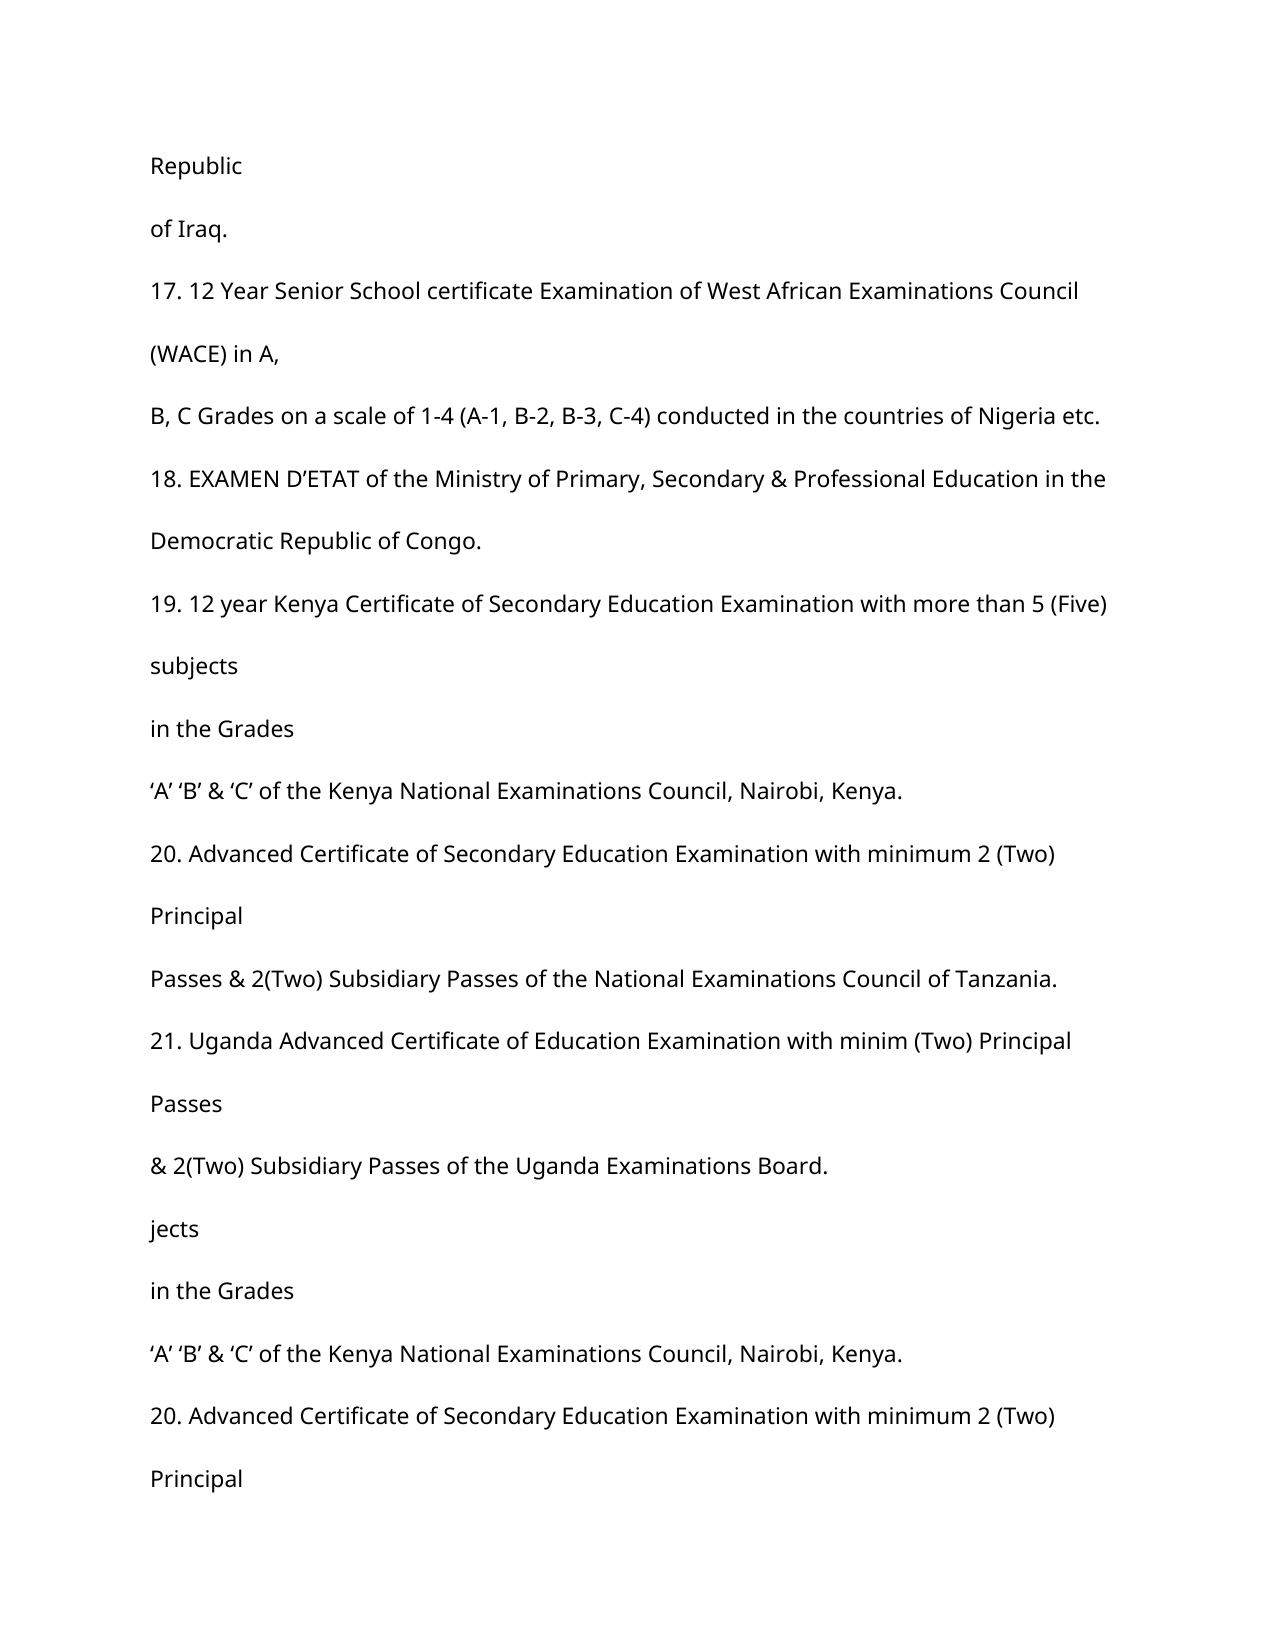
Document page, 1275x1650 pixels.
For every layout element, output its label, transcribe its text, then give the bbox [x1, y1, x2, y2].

text ‘A’ ‘B’ & ‘C’ of the Kenya National Examinations Council, Nairobi, Kenya. [150, 775, 1125, 806]
text B, C Grades on a scale of 1-4 (A-1, B-2, B-3, C-4) conducted in the countries of Nigeria etc. [150, 400, 1125, 431]
text 21. Uganda Advanced Certificate of Education Examination with minim (Two) Principal Passes [150, 1025, 1125, 1119]
text 20. Advanced Certificate of Secondary Education Examination with minimum 2 (Two) Principal [150, 1400, 1125, 1494]
text jects [150, 1212, 1125, 1244]
text ‘A’ ‘B’ & ‘C’ of the Kenya National Examinations Council, Nairobi, Kenya. [150, 1337, 1125, 1369]
text of Iraq. [150, 212, 1125, 244]
text Passes & 2(Two) Subsidiary Passes of the National Examinations Council of Tanzania. [150, 962, 1125, 994]
text Democratic Republic of Congo. [150, 525, 1125, 556]
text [150, 150, 1125, 181]
text & 2(Two) Subsidiary Passes of the Uganda Examinations Board. [150, 1150, 1125, 1181]
text 19. 12 year Kenya Certificate of Secondary Education Examination with more than 5 (Five) subjects [150, 587, 1125, 681]
text in the Grades [150, 1275, 1125, 1306]
text 17. 12 Year Senior School certificate Examination of West African Examinations Council (WACE) in A, [150, 275, 1125, 369]
text 18. EXAMEN D’ETAT of the Ministry of Primary, Secondary & Professional Education in the [150, 462, 1125, 494]
text in the Grades [150, 712, 1125, 744]
text 20. Advanced Certificate of Secondary Education Examination with minimum 2 (Two) Principal [150, 837, 1125, 931]
